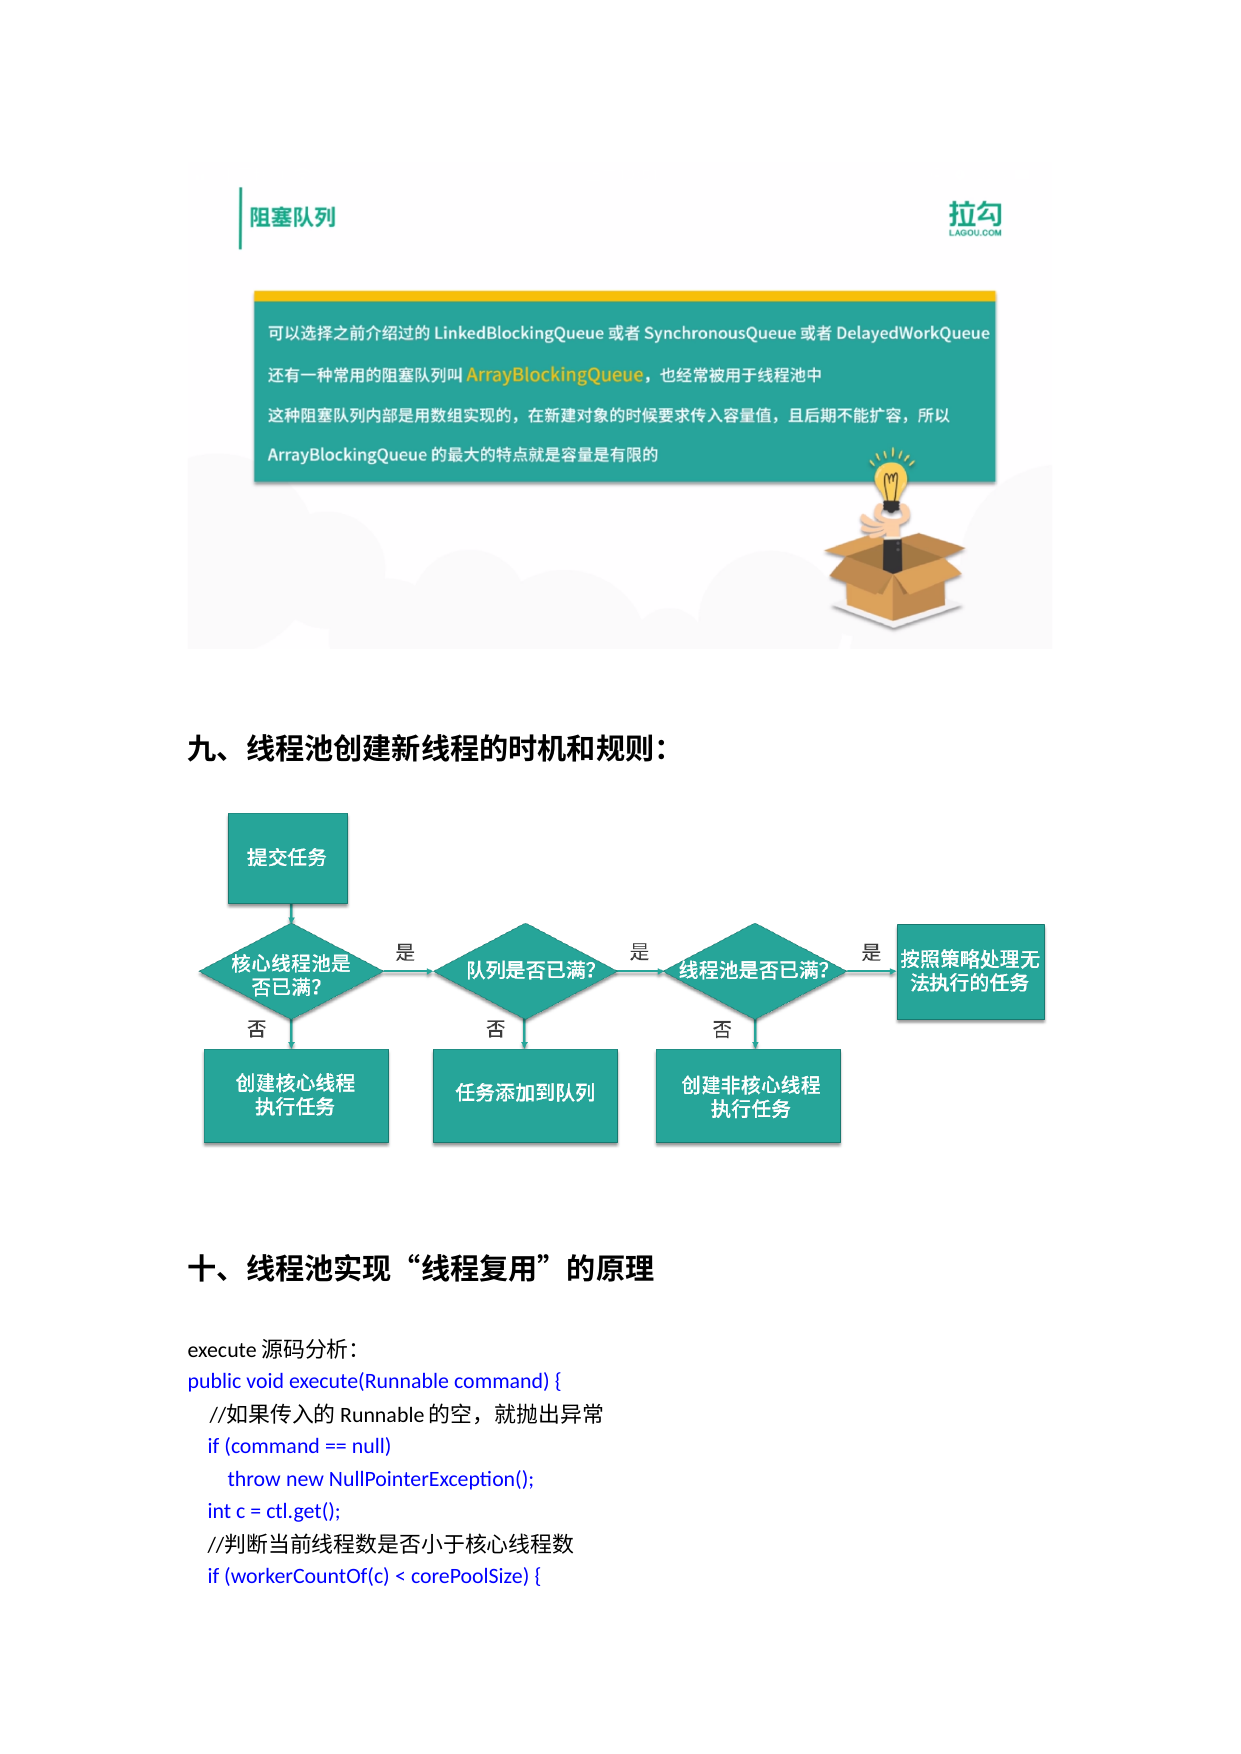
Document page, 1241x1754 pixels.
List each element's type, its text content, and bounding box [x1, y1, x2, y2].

list throw new NullPointerException(); [187, 1462, 1053, 1494]
list 线程池创建新线程的时机和规则： [187, 714, 1053, 779]
list //判断当前线程数是否小于核心线程数 [187, 1527, 1053, 1559]
list if (command == null) [187, 1429, 1053, 1462]
list //如果传入的Runnable的空，就抛出异常 [187, 1397, 1053, 1429]
picture [187, 162, 1053, 649]
list int c = ctl.get(); [187, 1494, 1053, 1527]
picture [187, 812, 1052, 1150]
list public void execute(Runnable command) { [187, 1364, 1053, 1397]
list 线程池实现“线程复用”的原理 [187, 1234, 1053, 1299]
list execute源码分析： [187, 1332, 1053, 1364]
list if (workerCountOf(c) < corePoolSize) { [187, 1559, 1053, 1592]
